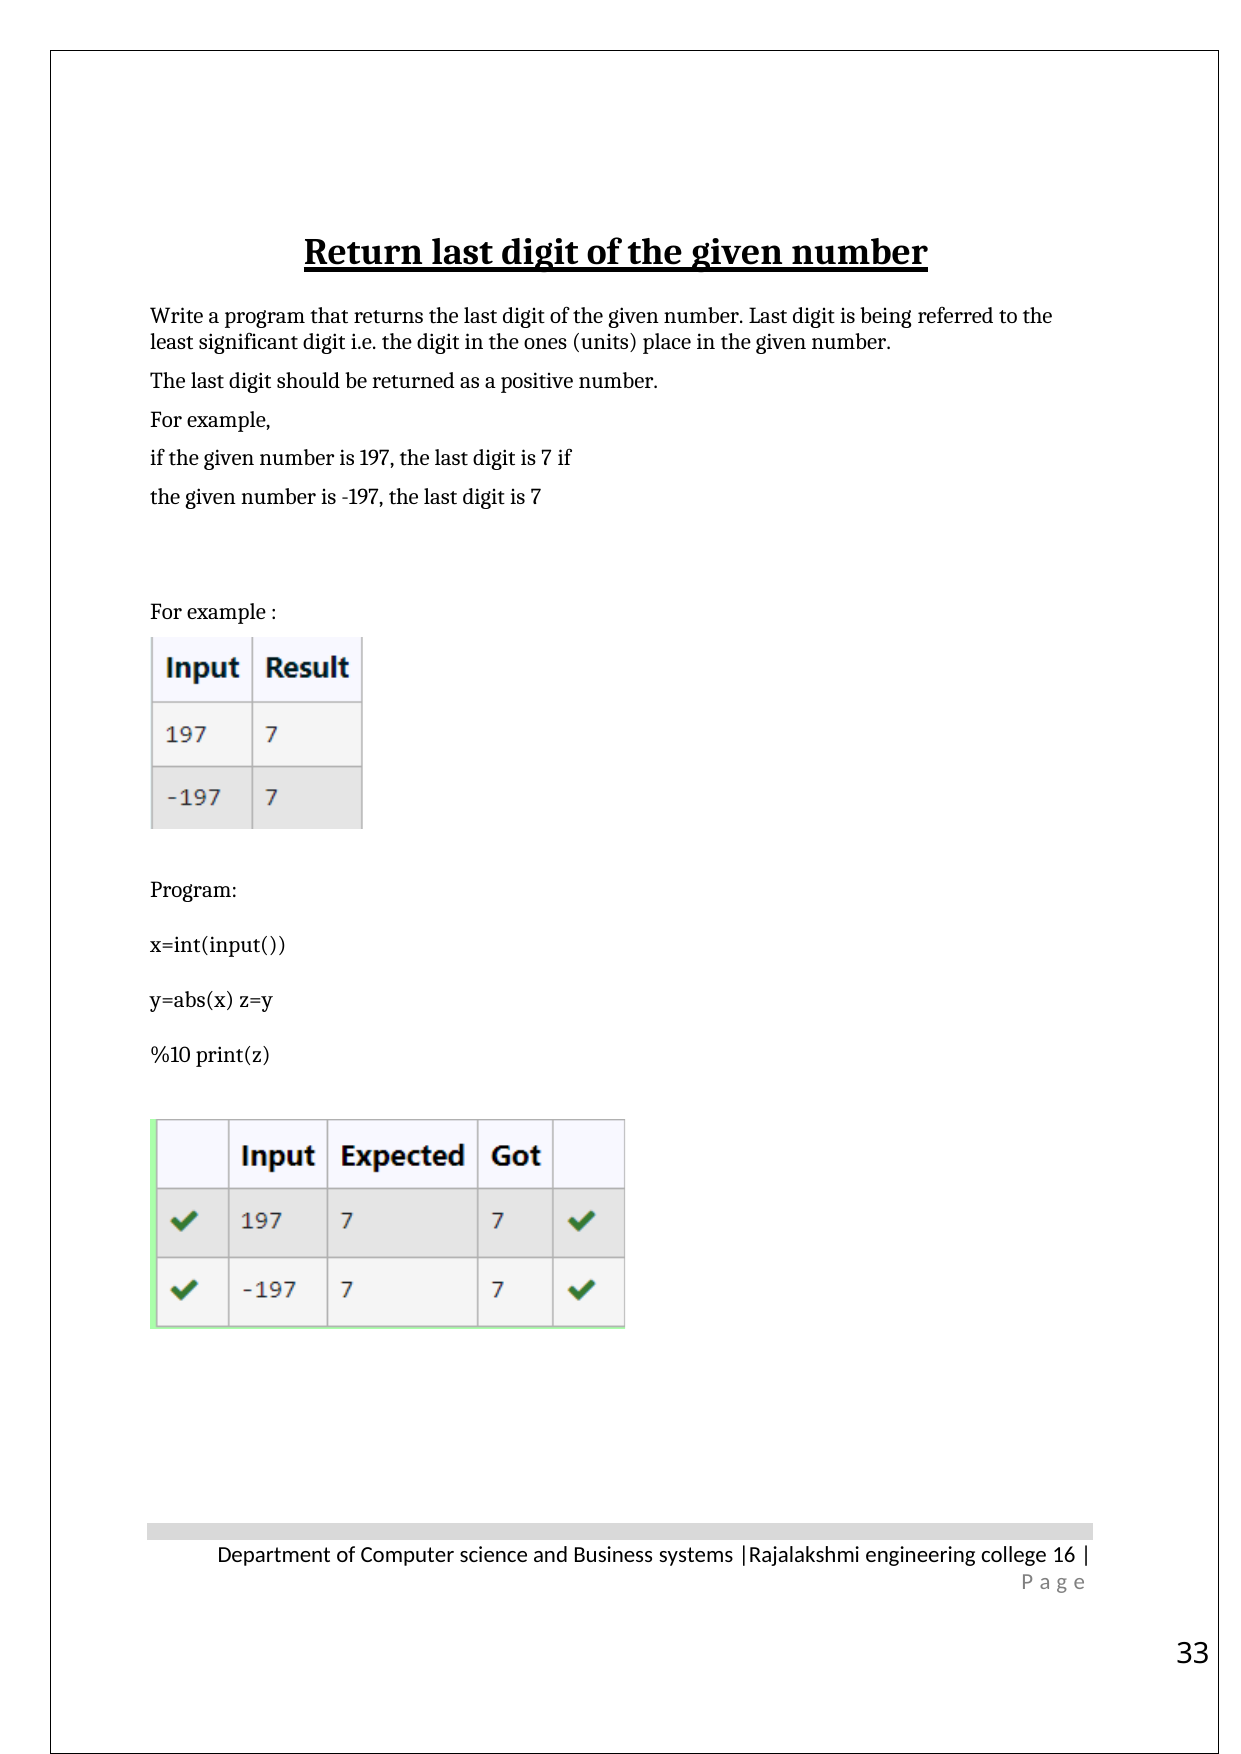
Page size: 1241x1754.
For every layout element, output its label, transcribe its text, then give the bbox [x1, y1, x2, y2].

subtitle Return last digit of the given number [303, 231, 1218, 274]
text Write a program that returns the last digit of the given number. Last digit is being referred to the least significant digit i.e. the digit in the ones (units) place in the given number. [150, 303, 1091, 356]
picture [150, 637, 363, 829]
picture [150, 1119, 626, 1329]
text Department of Computer science and Business systems |Rajalakshmi engineering college 16 | [135, 1518, 1091, 1567]
text For example : [150, 599, 1218, 625]
text Program: x=int(input()) y=abs(x) z=y%10 print(z) [150, 877, 290, 1068]
text P a g e [135, 1567, 1085, 1595]
subtitle 33 [135, 1632, 1209, 1672]
text if the given number is 197, the last digit is 7 if the given number is -197, the last digit is 7 [150, 445, 586, 510]
text The last digit should be returned as a positive number. For example, [150, 368, 691, 433]
